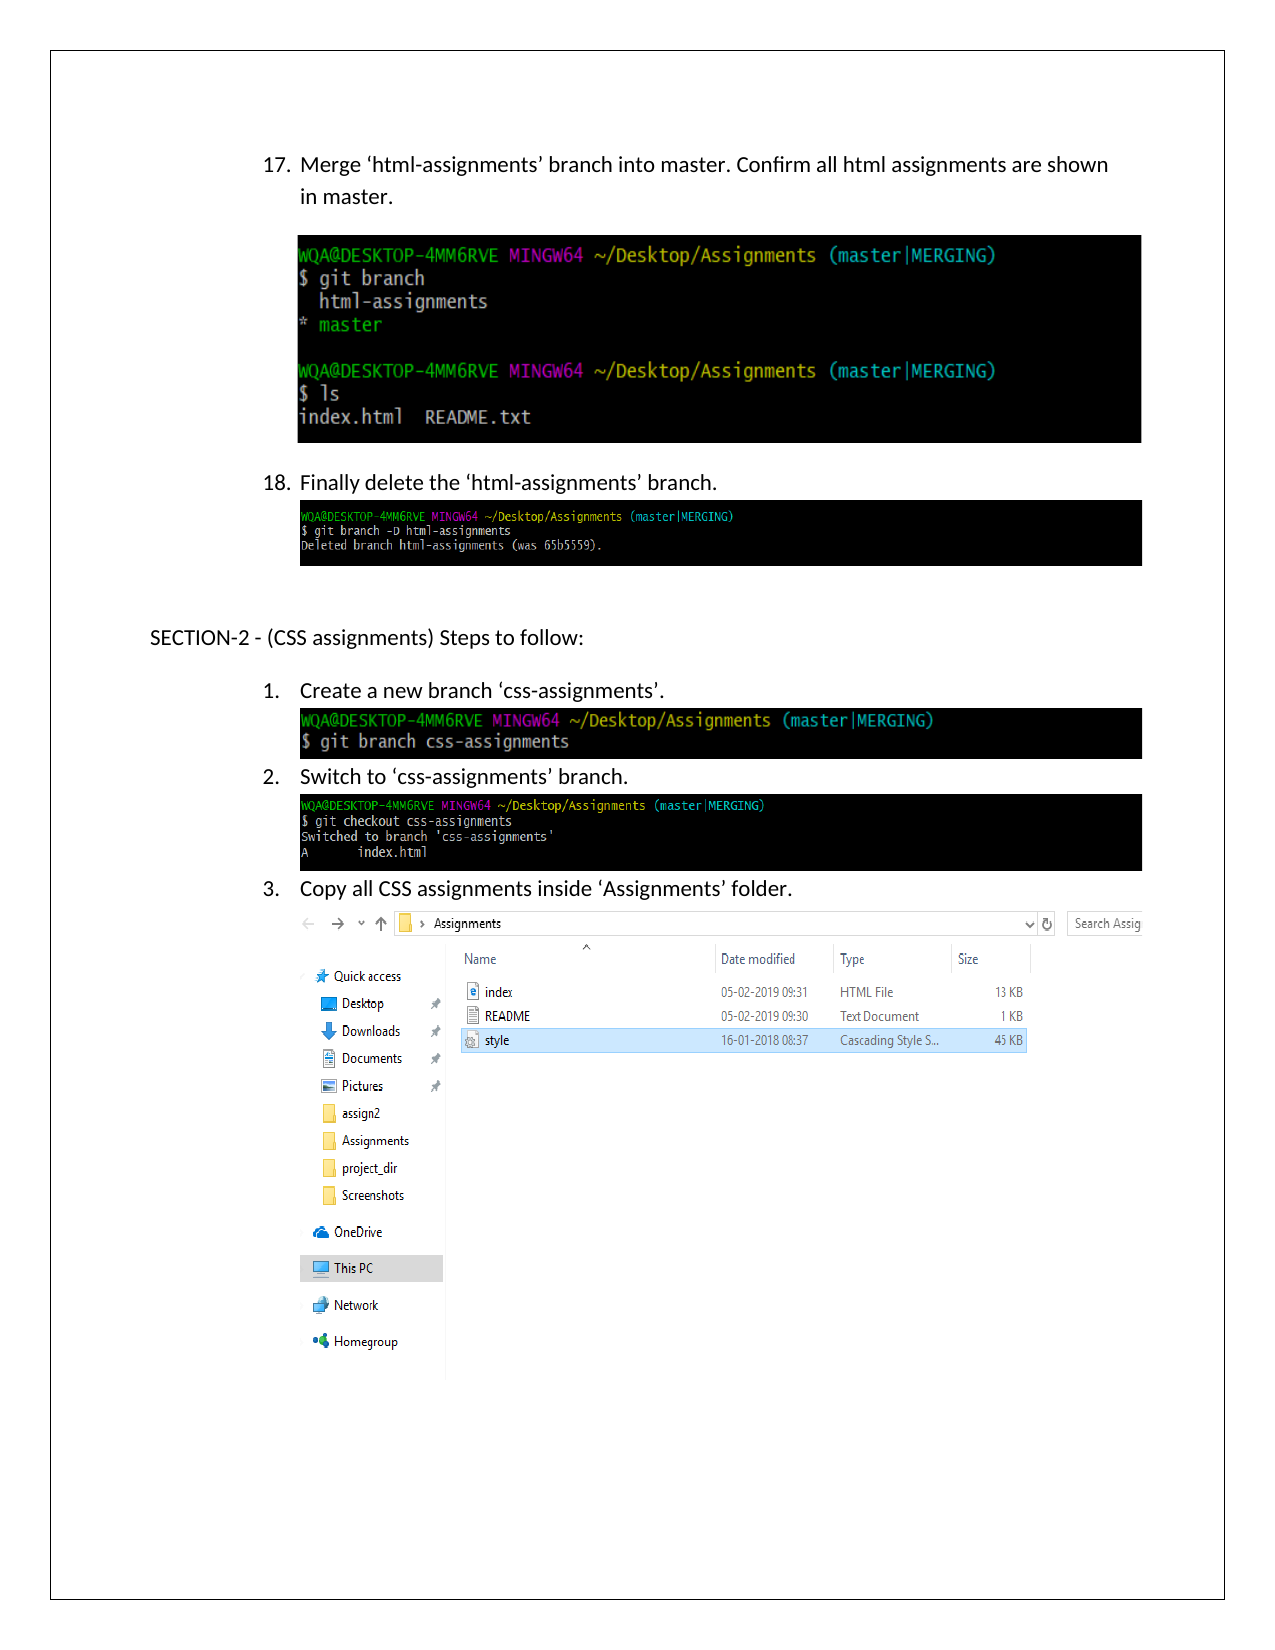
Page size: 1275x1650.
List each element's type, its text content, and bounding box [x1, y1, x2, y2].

text SECTION-2 - (CSS assignments) Steps to follow: [150, 623, 1125, 651]
picture [300, 708, 1143, 759]
picture [297, 235, 1142, 443]
picture [300, 906, 1143, 1380]
list Create a new branch ‘css-assignments’. [262, 676, 1125, 704]
picture [300, 500, 1143, 566]
list Switch to ‘css-assignments’ branch. [262, 762, 1125, 790]
list Finally delete the ‘html-assignments’ branch. [262, 468, 1125, 496]
list Copy all CSS assignments inside ‘Assignments’ folder. [262, 874, 1125, 903]
list Merge ‘html-assignments’ branch into master. Confirm all html assignments are shown in master. [262, 150, 1125, 210]
picture [300, 794, 1143, 871]
